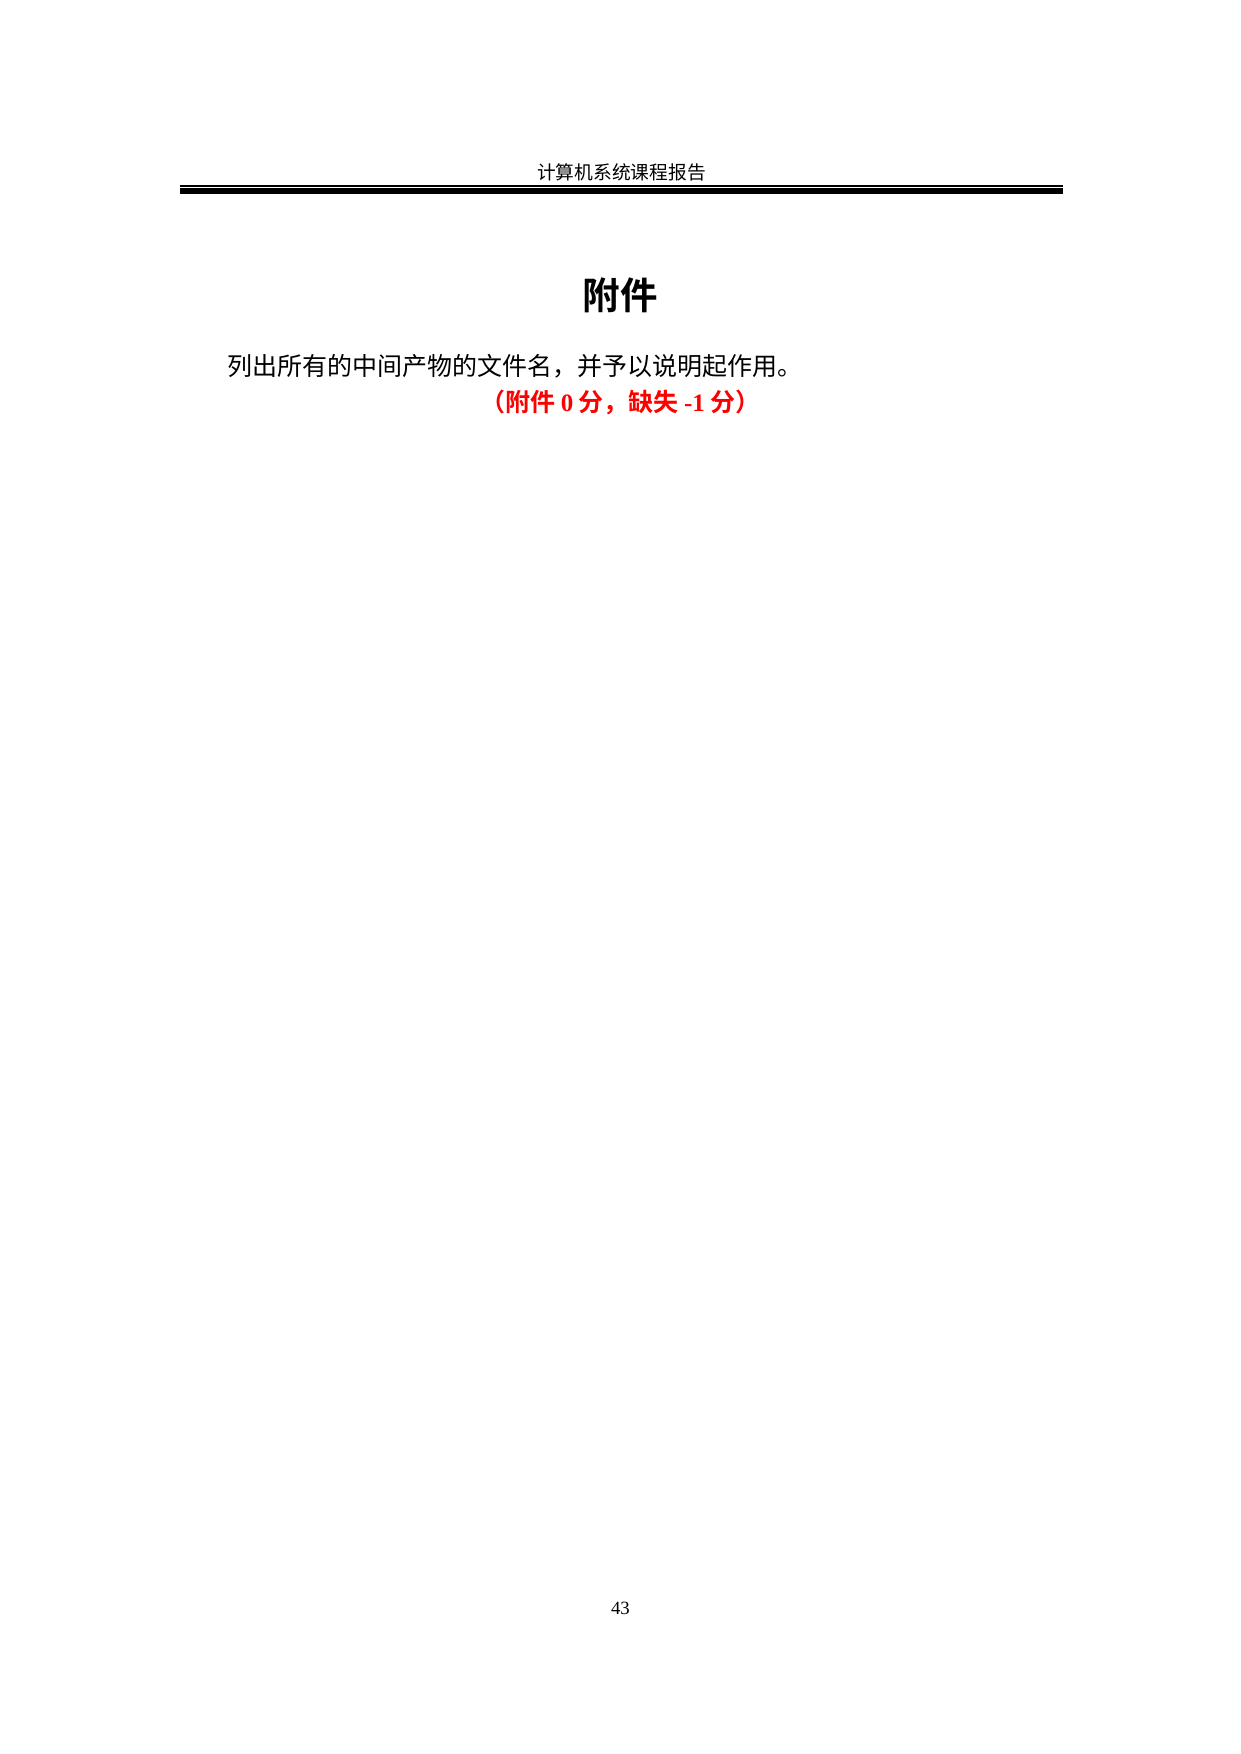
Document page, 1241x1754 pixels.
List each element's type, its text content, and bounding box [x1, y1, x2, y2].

text （附件0分，缺失 -1分） [177, 383, 1063, 419]
subtitle 附件 [177, 242, 1063, 326]
text 列出所有的中间产物的文件名，并予以说明起作用。 [177, 347, 1063, 383]
